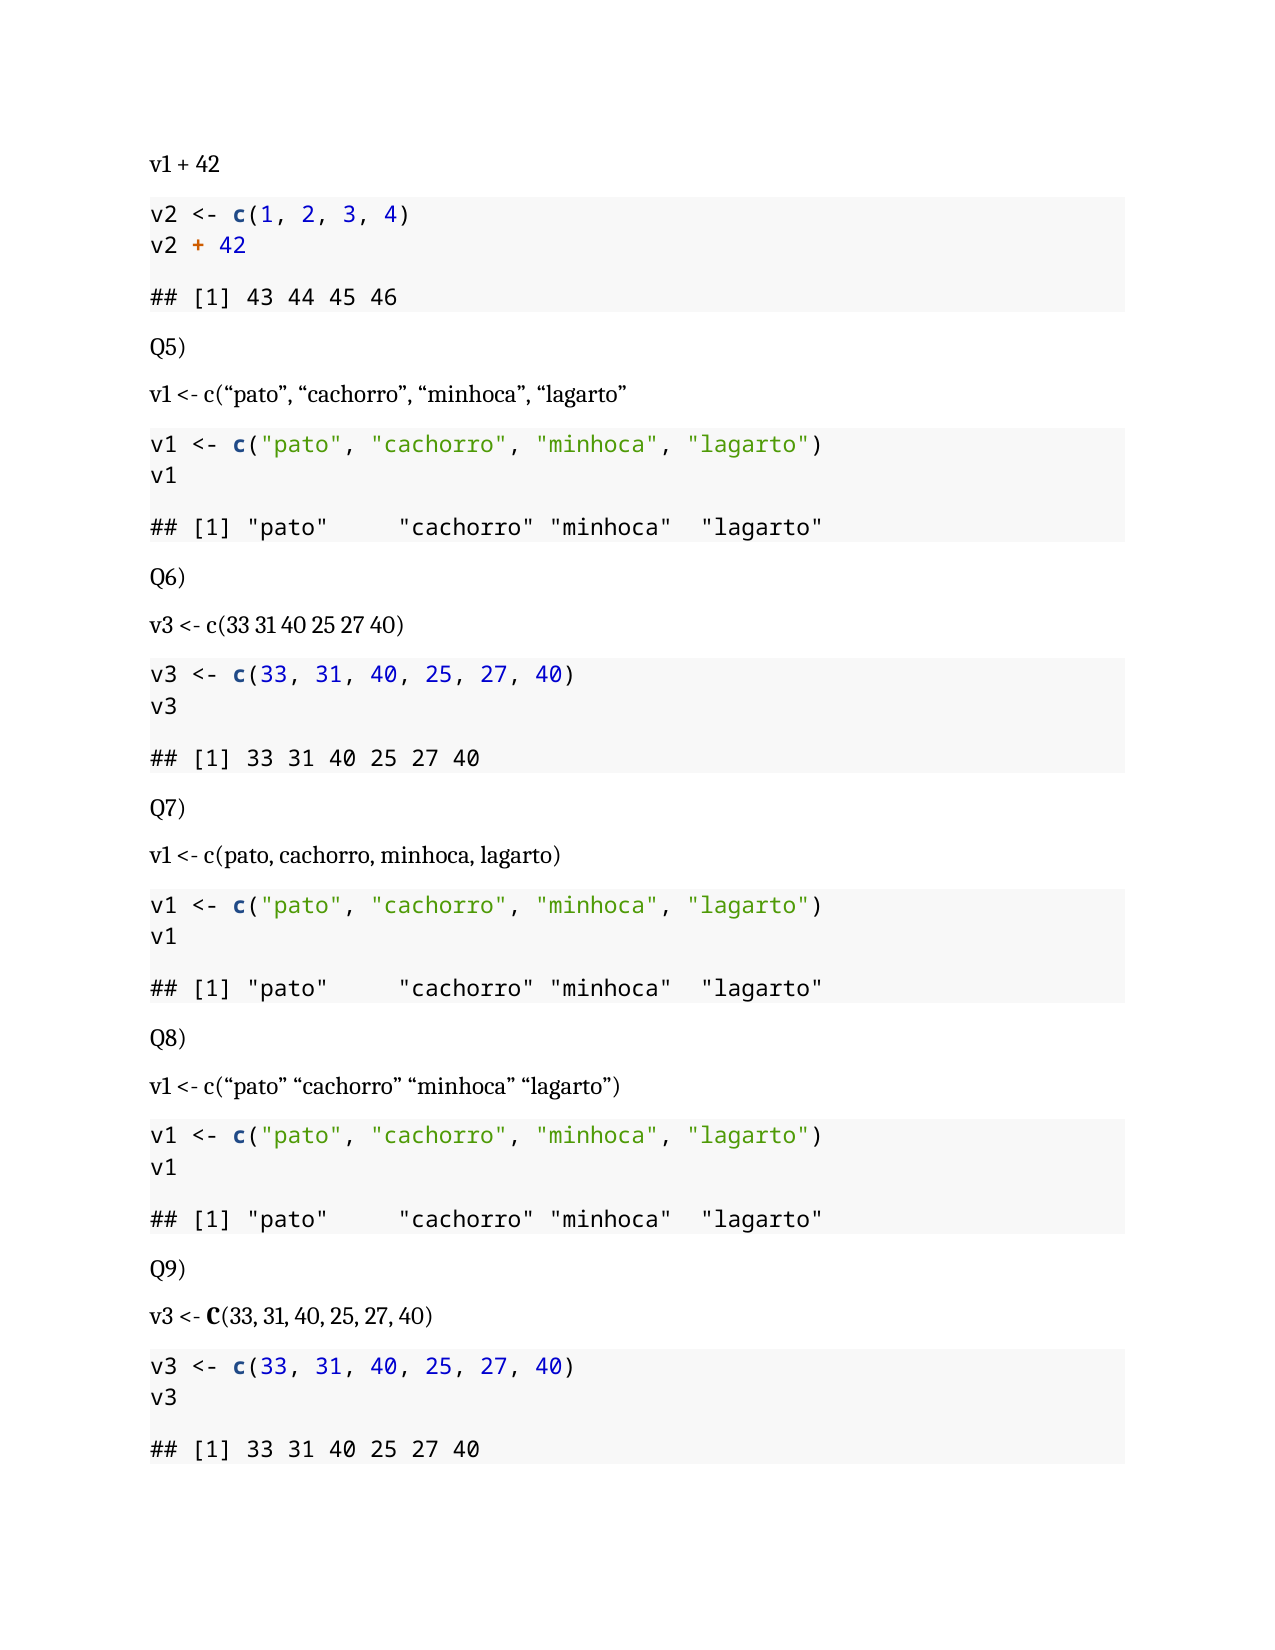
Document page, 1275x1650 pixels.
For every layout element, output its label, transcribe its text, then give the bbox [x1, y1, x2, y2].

text Q9) [150, 1254, 1125, 1283]
text v1 <- c("pato", "cachorro", "minhoca", "lagarto") v1 [177, 1119, 1125, 1182]
text Q7) [150, 794, 1125, 822]
text v2 <- c(1, 2, 3, 4) v2 + 42 [150, 197, 1125, 260]
text v1 <- c(“pato” “cachorro” “minhoca” “lagarto”) [150, 1072, 1125, 1100]
text ## [1] "pato" "cachorro" "minhoca" "lagarto" [150, 511, 1125, 542]
text v1 <- c("pato", "cachorro", "minhoca", "lagarto") v1 [177, 889, 1125, 951]
text Q8) [150, 1024, 1125, 1053]
text v1 + 42 [150, 150, 1125, 179]
text v3 <- c(33 31 40 25 27 40) [150, 611, 1125, 639]
text ## [1] 33 31 40 25 27 40 [150, 742, 1125, 773]
text v1 <- c(pato, cachorro, minhoca, lagarto) [150, 841, 1125, 870]
text Q6) [150, 563, 1125, 592]
text v1 <- c("pato", "cachorro", "minhoca", "lagarto") v1 [177, 428, 1125, 490]
text v3 <- c(33, 31, 40, 25, 27, 40) v3 [150, 1349, 1125, 1412]
text v3 <- C(33, 31, 40, 25, 27, 40) [150, 1302, 1125, 1331]
text ## [1] 43 44 45 46 [150, 281, 1125, 312]
text ## [1] "pato" "cachorro" "minhoca" "lagarto" [150, 972, 1125, 1003]
text ## [1] 33 31 40 25 27 40 [150, 1433, 1125, 1464]
text Q5) [150, 333, 1125, 362]
text v3 <- c(33, 31, 40, 25, 27, 40) v3 [150, 658, 1125, 721]
text ## [1] "pato" "cachorro" "minhoca" "lagarto" [150, 1202, 1125, 1234]
text v1 <- c(“pato”, “cachorro”, “minhoca”, “lagarto” [150, 380, 1125, 409]
